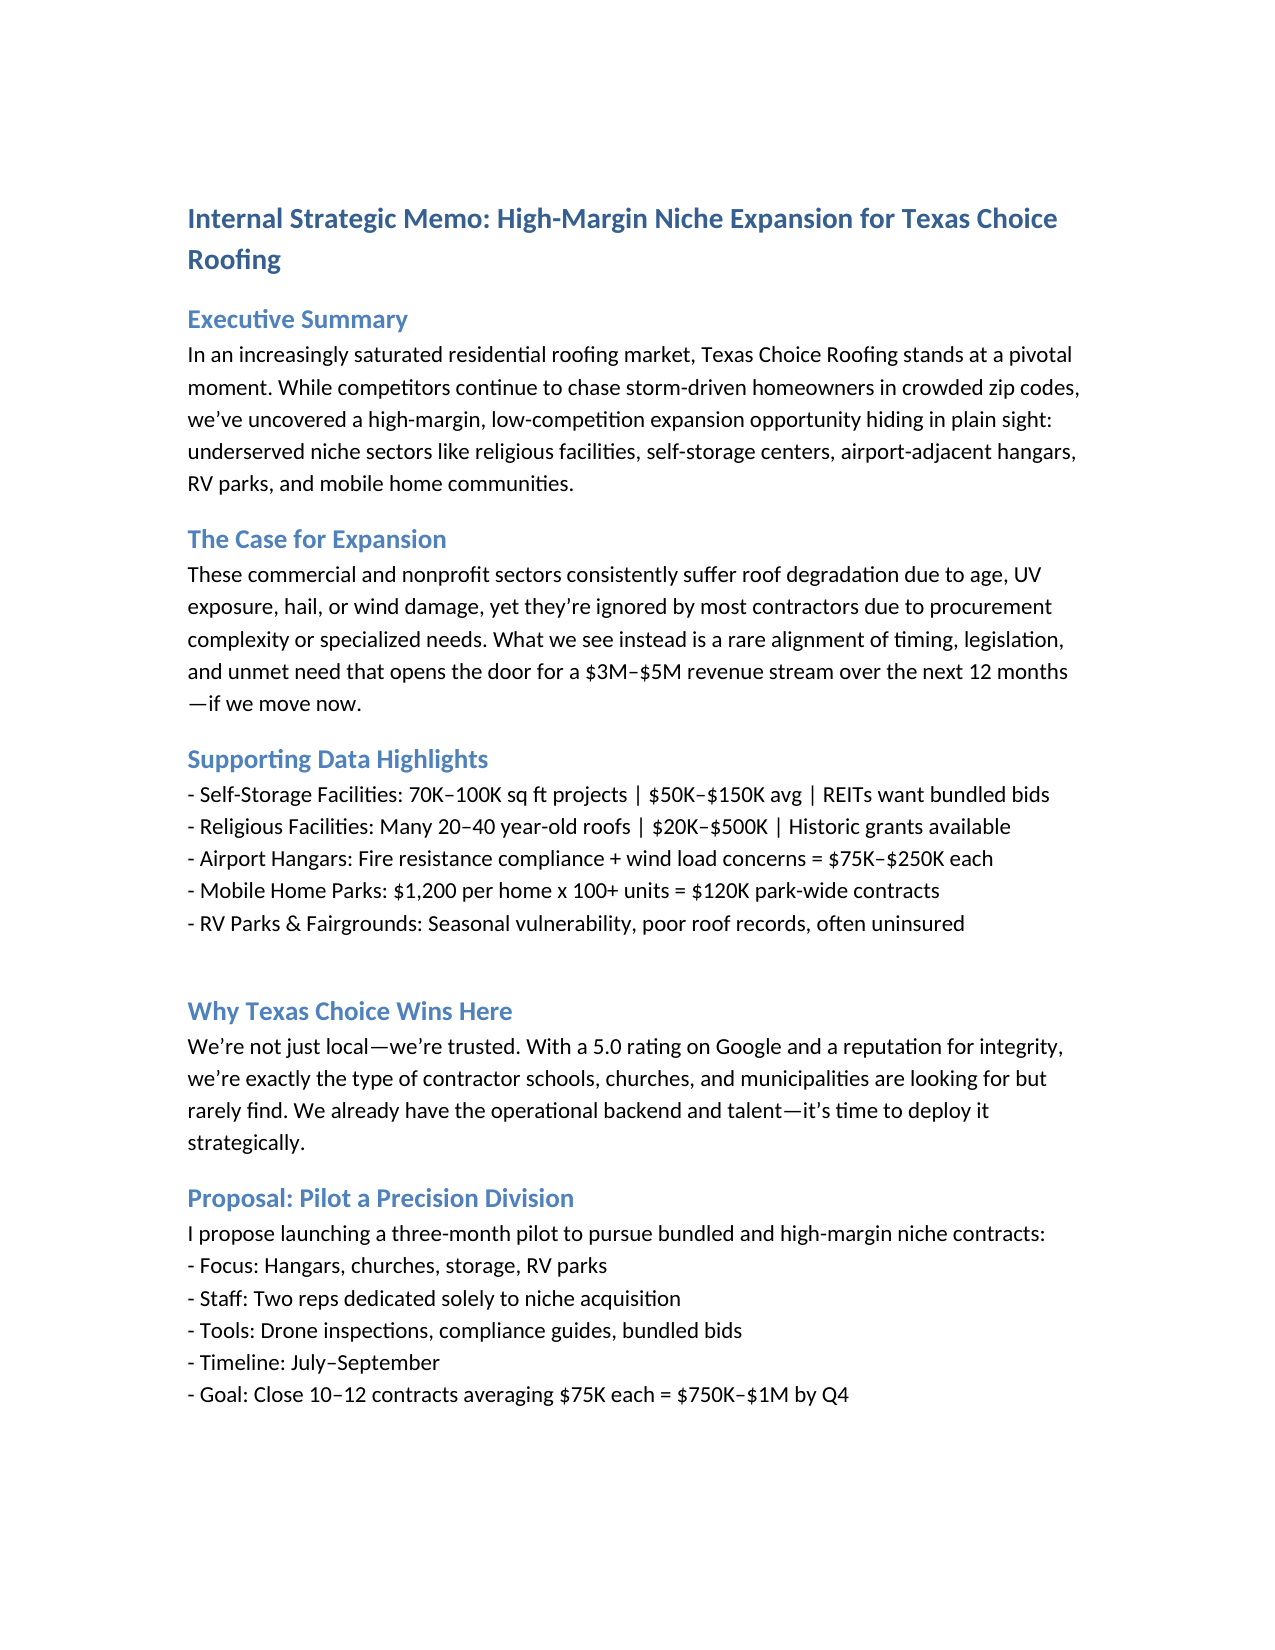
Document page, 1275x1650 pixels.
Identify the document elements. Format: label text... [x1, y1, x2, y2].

text - Self-Storage Facilities: 70K–100K sq ft projects | $50K–$150K avg | REITs want bundled bids - Religious Facilities: Many 20–40 year-old roofs | $20K–$500K | Historic grants available - Airport Hangars: Fire resistance compliance + wind load concerns = $75K–$250K each - Mobile Home Parks: $1,200 per home x 100+ units = $120K park-wide contracts - RV Parks & Fairgrounds: Seasonal vulnerability, poor roof records, often uninsured [187, 780, 1087, 969]
subtitle Why Texas Choice Wins Here [187, 994, 1087, 1027]
text We’re not just local—we’re trusted. With a 5.0 rating on Google and a reputation for integrity, we’re exactly the type of contractor schools, churches, and municipalities are looking for but rarely find. We already have the operational backend and talent—it’s time to deploy it strategically. [187, 1032, 1087, 1156]
subtitle Supporting Data Highlights [187, 742, 1087, 775]
text These commercial and nonprofit sectors consistently suffer roof degradation due to age, UV exposure, hail, or wind damage, yet they’re ignored by most contractors due to procurement complexity or specialized needs. What we see instead is a rare alignment of timing, legislation, and unmet need that opens the door for a $3M–$5M revenue stream over the next 12 months—if we move now. [187, 560, 1087, 717]
subtitle The Case for Expansion [187, 522, 1087, 555]
subtitle Proposal: Pilot a Precision Division [187, 1181, 1087, 1214]
subtitle Executive Summary [187, 303, 1087, 336]
text I propose launching a three-month pilot to pursue bundled and high-margin niche contracts: - Focus: Hangars, churches, storage, RV parks - Staff: Two reps dedicated solely to niche acquisition - Tools: Drone inspections, compliance guides, bundled bids - Timeline: July–September - Goal: Close 10–12 contracts averaging $75K each = $750K–$1M by Q4 [187, 1219, 1087, 1408]
text In an increasingly saturated residential roofing market, Texas Choice Roofing stands at a pivotal moment. While competitors continue to chase storm-driven homeowners in crowded zip codes, we’ve uncovered a high-margin, low-competition expansion opportunity hiding in plain sight: underserved niche sectors like religious facilities, self-storage centers, airport-adjacent hangars, RV parks, and mobile home communities. [187, 341, 1087, 497]
subtitle Internal Strategic Memo: High-Margin Niche Expansion for Texas Choice Roofing [187, 200, 1087, 277]
